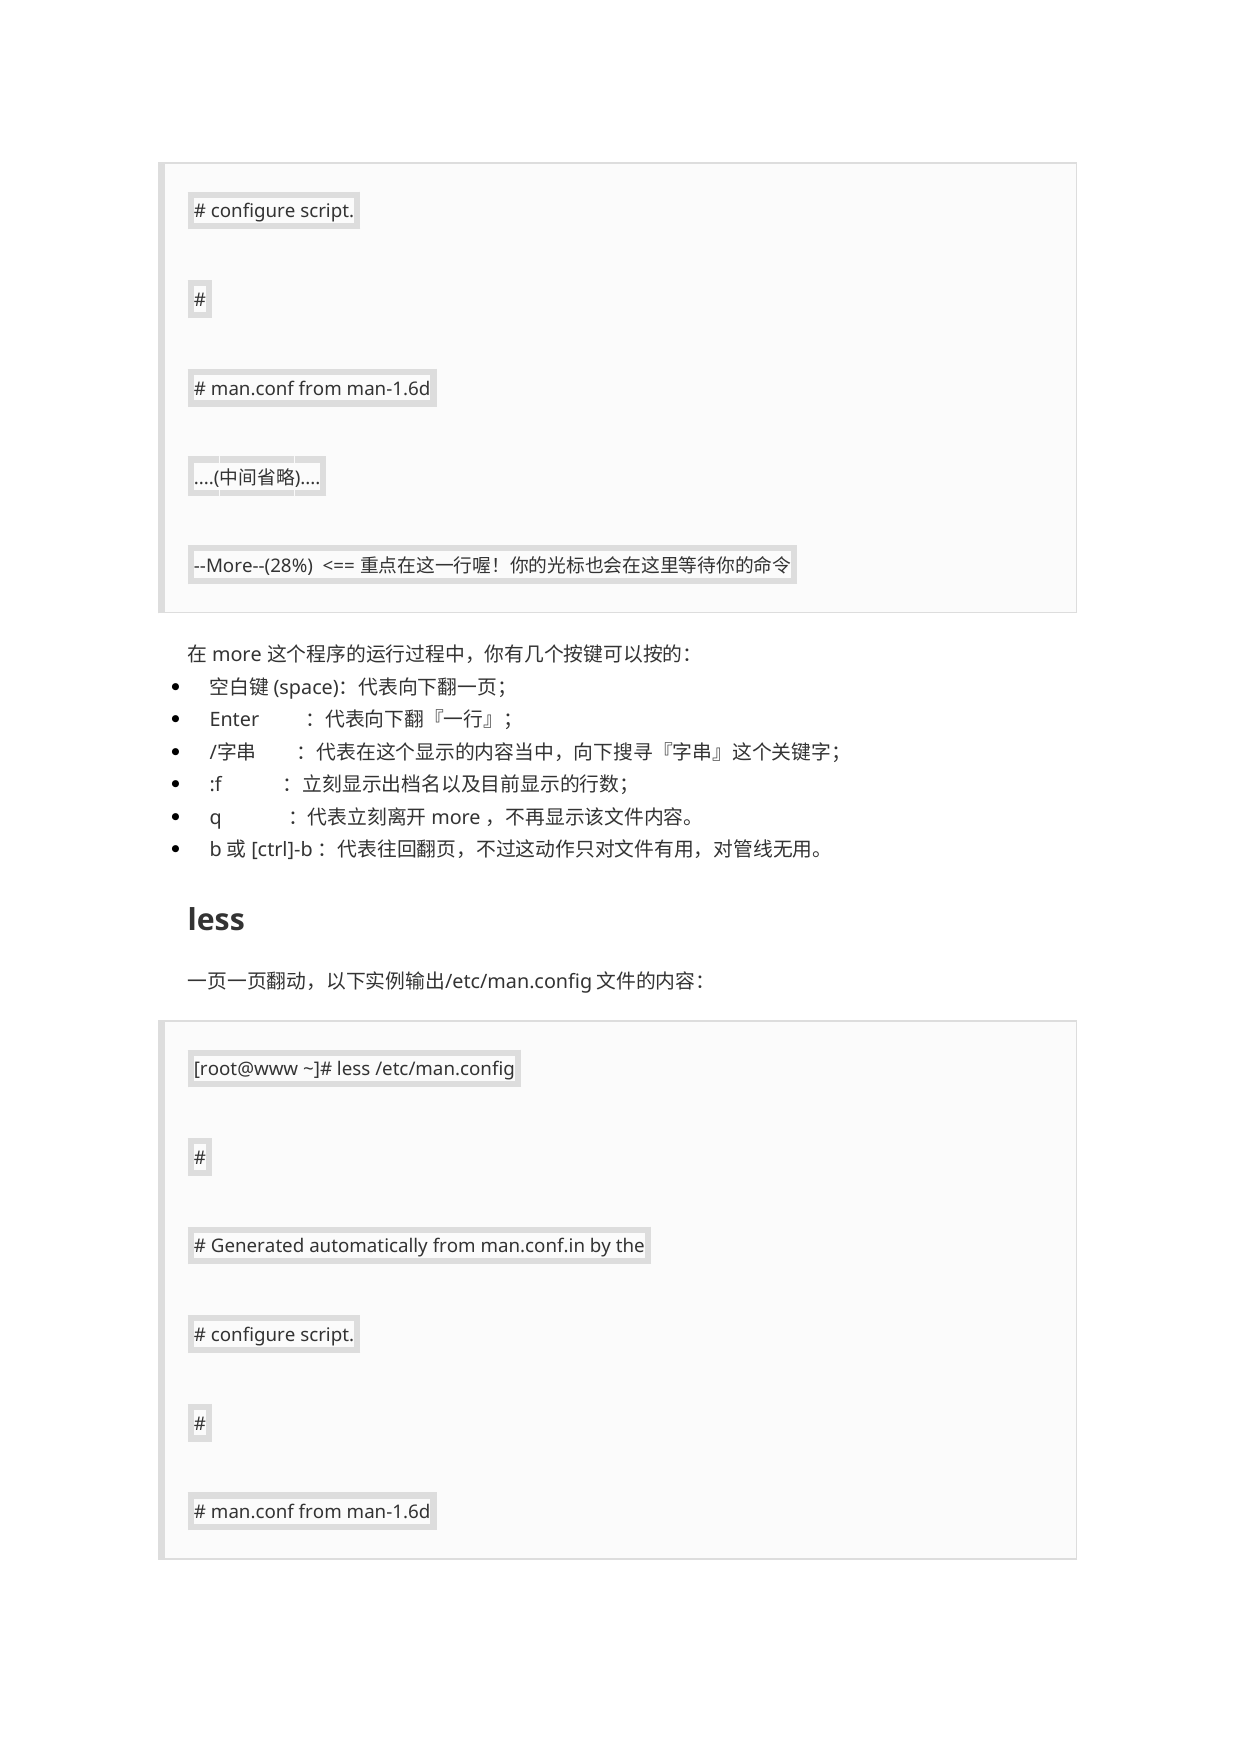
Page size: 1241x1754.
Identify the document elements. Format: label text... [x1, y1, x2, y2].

text [root@www ~]# less /etc/man.config [165, 1022, 1076, 1101]
text # configure script. [165, 1286, 1076, 1367]
text 一页一页翻动，以下实例输出/etc/man.config文件的内容： [187, 964, 1053, 996]
text # man.conf from man-1.6d [165, 339, 1076, 420]
text # [165, 1108, 1076, 1189]
list 空白键 (space)：代表向下翻一页； [172, 669, 1053, 702]
text 在 more 这个程序的运行过程中，你有几个按键可以按的： [187, 637, 1053, 669]
text # [165, 1374, 1076, 1455]
text # configure script. [165, 164, 1076, 243]
text # Generated automatically from man.conf.in by the [165, 1197, 1076, 1278]
text --More--(28%) <== 重点在这一行喔！你的光标也会在这里等待你的命令 [165, 516, 1076, 612]
list q ：代表立刻离开 more ，不再显示该文件内容。 [172, 799, 1053, 832]
list :f ：立刻显示出档名以及目前显示的行数； [172, 767, 1053, 799]
text # [165, 251, 1076, 332]
subtitle less [187, 886, 1053, 951]
list /字串 ：代表在这个显示的内容当中，向下搜寻『字串』这个关键字； [172, 734, 1053, 767]
list Enter ：代表向下翻『一行』； [172, 702, 1053, 734]
text ....(中间省略).... [165, 428, 1076, 509]
text # man.conf from man-1.6d [165, 1463, 1076, 1558]
list b 或 [ctrl]-b ：代表往回翻页，不过这动作只对文件有用，对管线无用。 [172, 832, 1053, 864]
